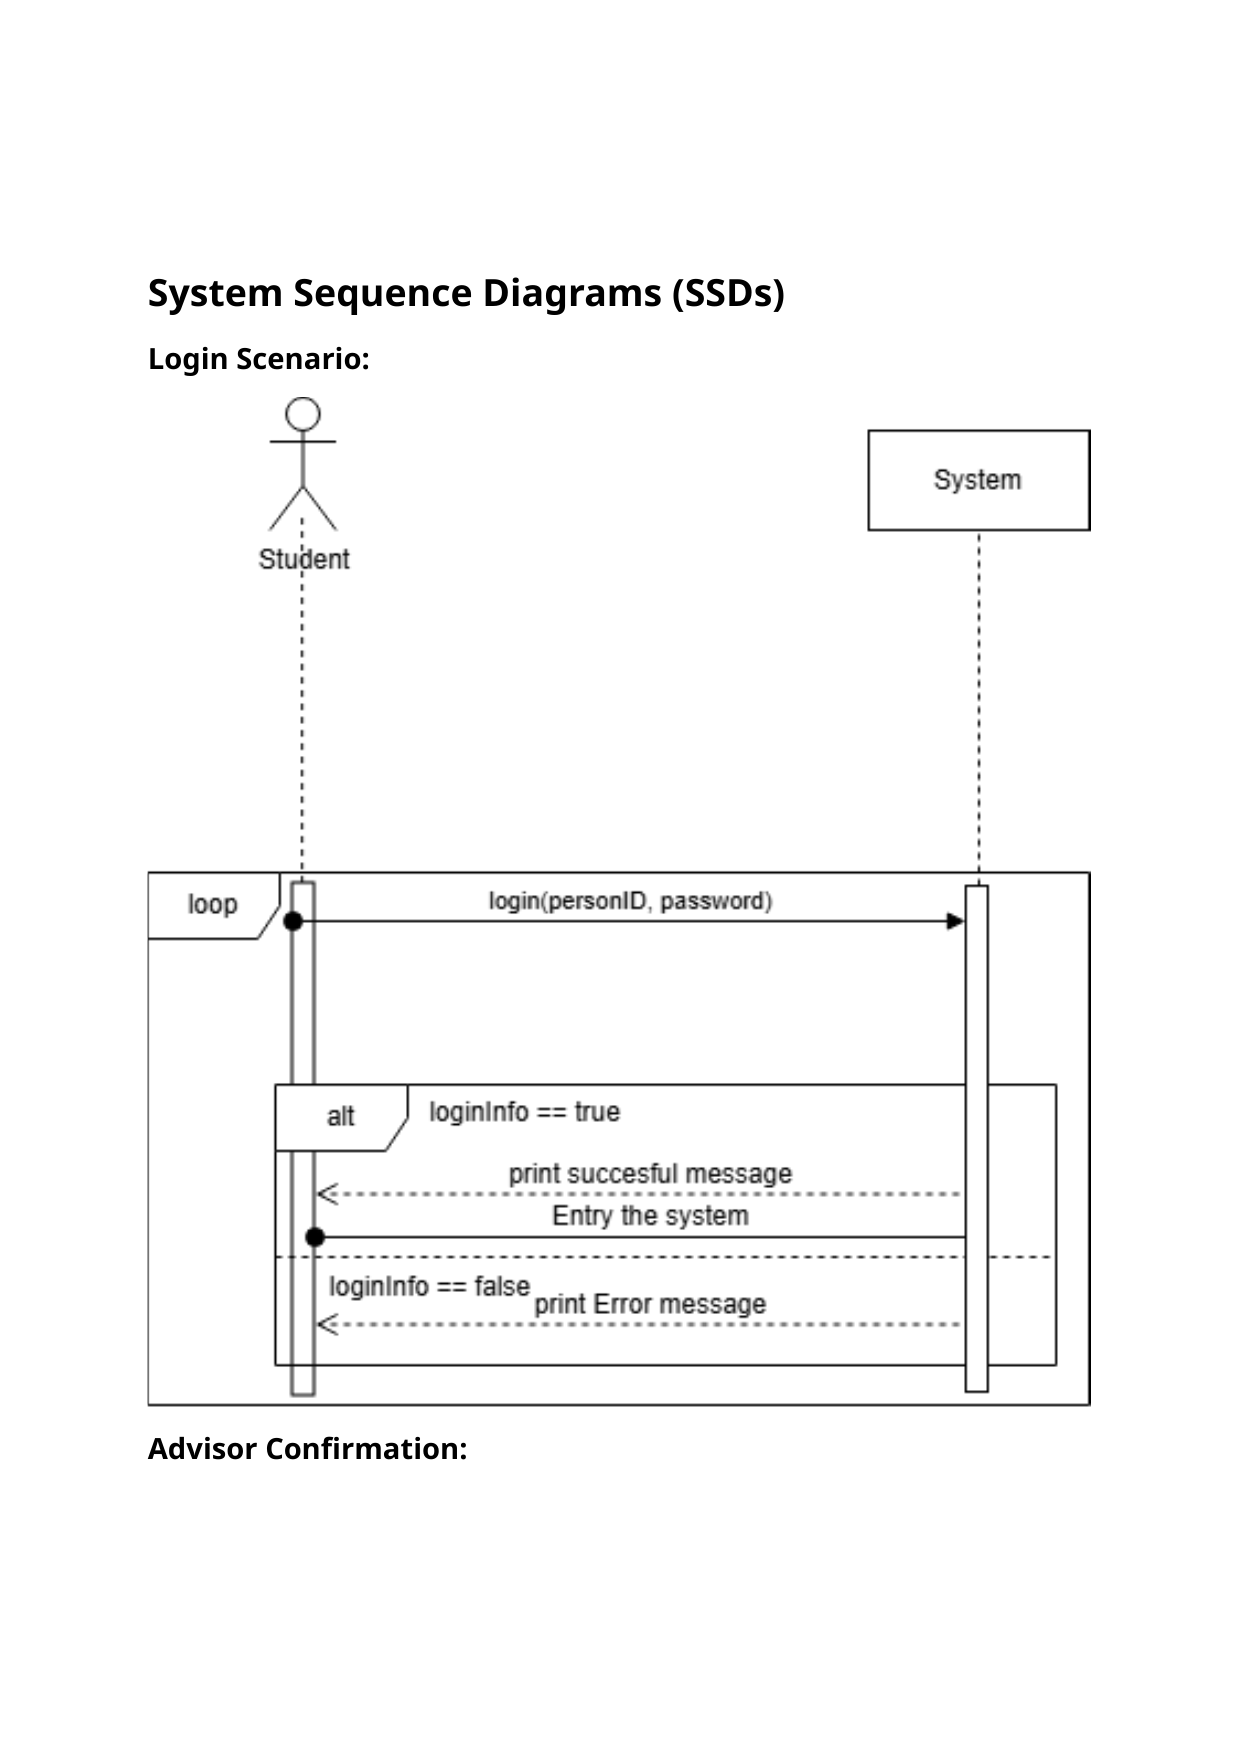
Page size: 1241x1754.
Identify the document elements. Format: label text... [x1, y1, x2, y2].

text System Sequence Diagrams (SSDs) [148, 267, 1093, 318]
picture [147, 397, 1091, 1409]
text Login Scenario: [148, 338, 1093, 378]
text Advisor Confirmation: [148, 1428, 1093, 1468]
